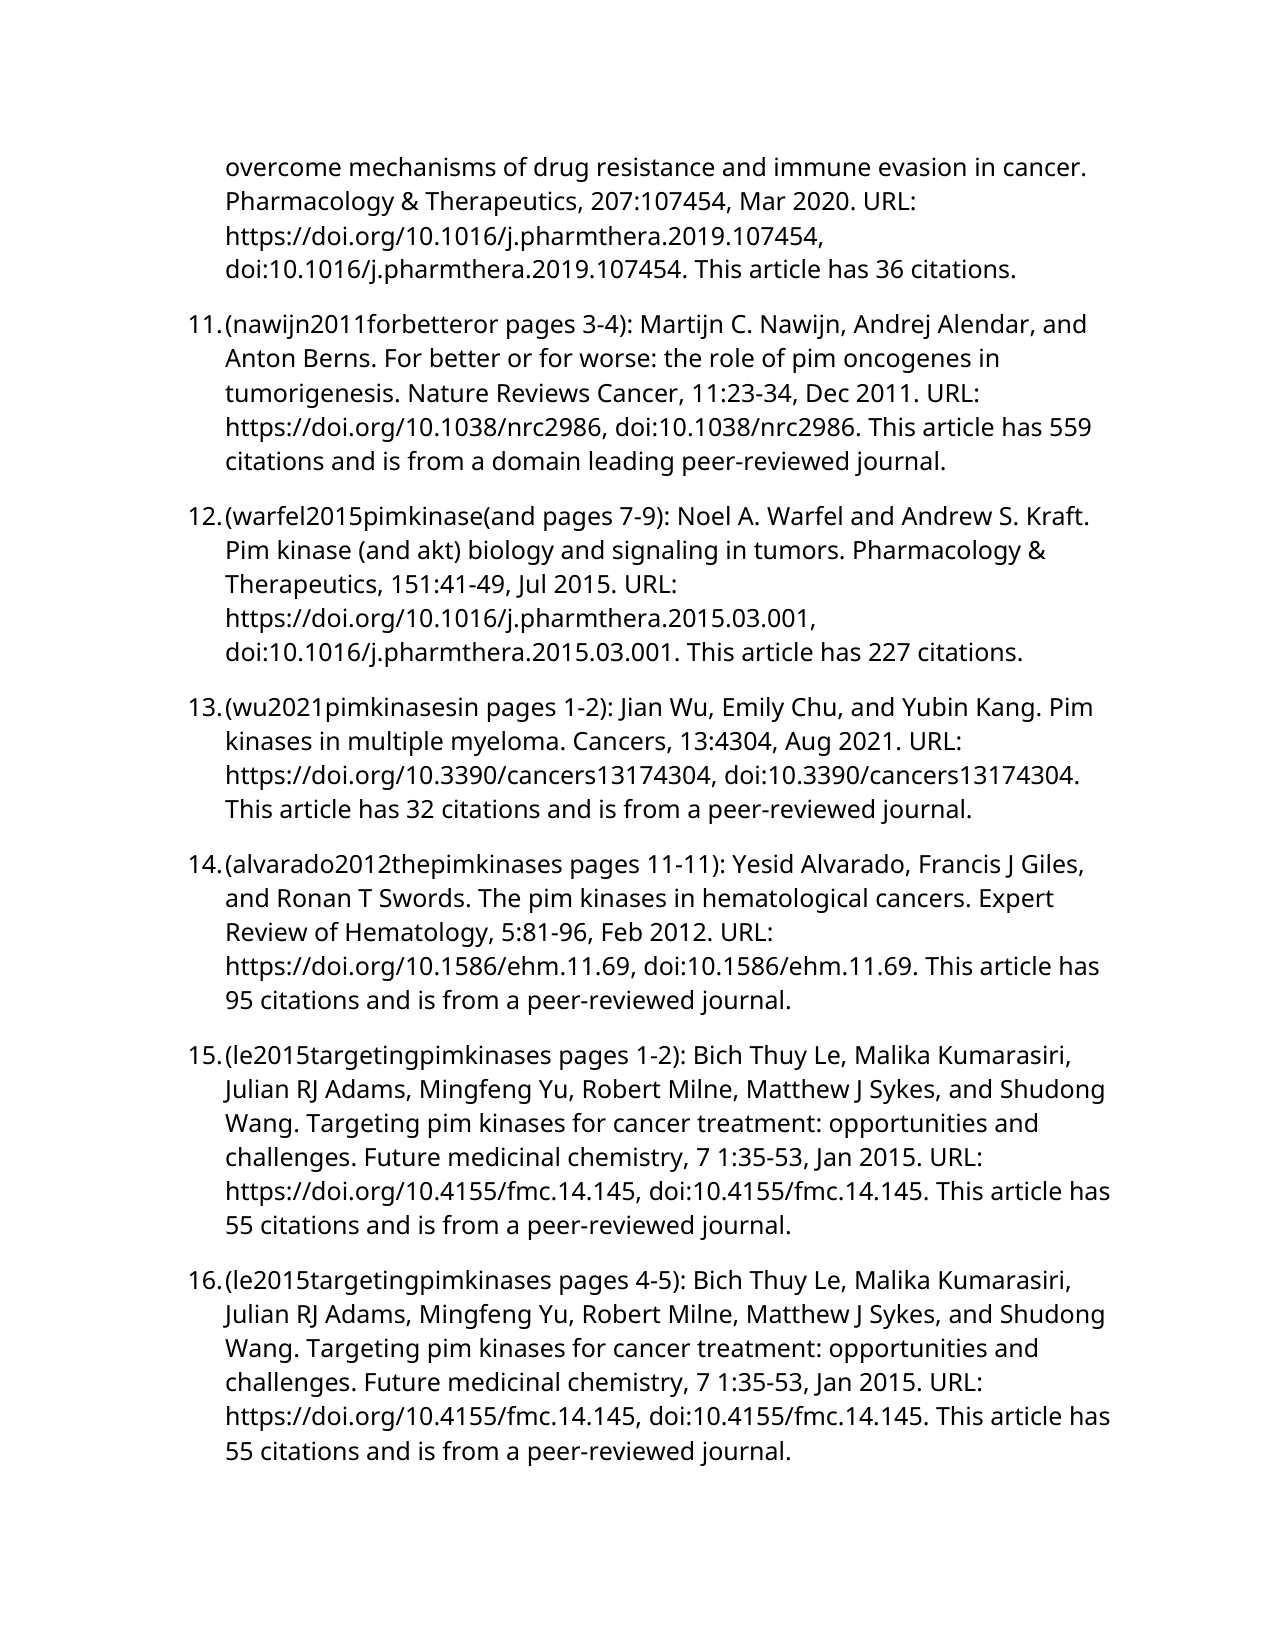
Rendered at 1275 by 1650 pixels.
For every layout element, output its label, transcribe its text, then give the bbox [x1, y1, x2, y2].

list (nawijn2011forbetteror pages 3-4): Martijn C. Nawijn, Andrej Alendar, and Anton Berns. For better or for worse: the role of pim oncogenes in tumorigenesis. Nature Reviews Cancer, 11:23-34, Dec 2011. URL: https://doi.org/10.1038/nrc2986, doi:10.1038/nrc2986. This article has 559 citations and is from a domain leading peer-reviewed journal. [187, 307, 1125, 477]
list (le2015targetingpimkinases pages 1-2): Bich Thuy Le, Malika Kumarasiri, Julian RJ Adams, Mingfeng Yu, Robert Milne, Matthew J Sykes, and Shudong Wang. Targeting pim kinases for cancer treatment: opportunities and challenges. Future medicinal chemistry, 7 1:35-53, Jan 2015. URL: https://doi.org/10.4155/fmc.14.145, doi:10.4155/fmc.14.145. This article has 55 citations and is from a peer-reviewed journal. [187, 1038, 1125, 1242]
list (wu2021pimkinasesin pages 1-2): Jian Wu, Emily Chu, and Yubin Kang. Pim kinases in multiple myeloma. Cancers, 13:4304, Aug 2021. URL: https://doi.org/10.3390/cancers13174304, doi:10.3390/cancers13174304. This article has 32 citations and is from a peer-reviewed journal. [187, 689, 1125, 826]
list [187, 150, 1125, 286]
list (warfel2015pimkinase(and pages 7-9): Noel A. Warfel and Andrew S. Kraft. Pim kinase (and akt) biology and signaling in tumors. Pharmacology & Therapeutics, 151:41-49, Jul 2015. URL: https://doi.org/10.1016/j.pharmthera.2015.03.001, doi:10.1016/j.pharmthera.2015.03.001. This article has 227 citations. [187, 498, 1125, 668]
list (le2015targetingpimkinases pages 4-5): Bich Thuy Le, Malika Kumarasiri, Julian RJ Adams, Mingfeng Yu, Robert Milne, Matthew J Sykes, and Shudong Wang. Targeting pim kinases for cancer treatment: opportunities and challenges. Future medicinal chemistry, 7 1:35-53, Jan 2015. URL: https://doi.org/10.4155/fmc.14.145, doi:10.4155/fmc.14.145. This article has 55 citations and is from a peer-reviewed journal. [187, 1263, 1125, 1467]
list (alvarado2012thepimkinases pages 11-11): Yesid Alvarado, Francis J Giles, and Ronan T Swords. The pim kinases in hematological cancers. Expert Review of Hematology, 5:81-96, Feb 2012. URL: https://doi.org/10.1586/ehm.11.69, doi:10.1586/ehm.11.69. This article has 95 citations and is from a peer-reviewed journal. [187, 846, 1125, 1017]
